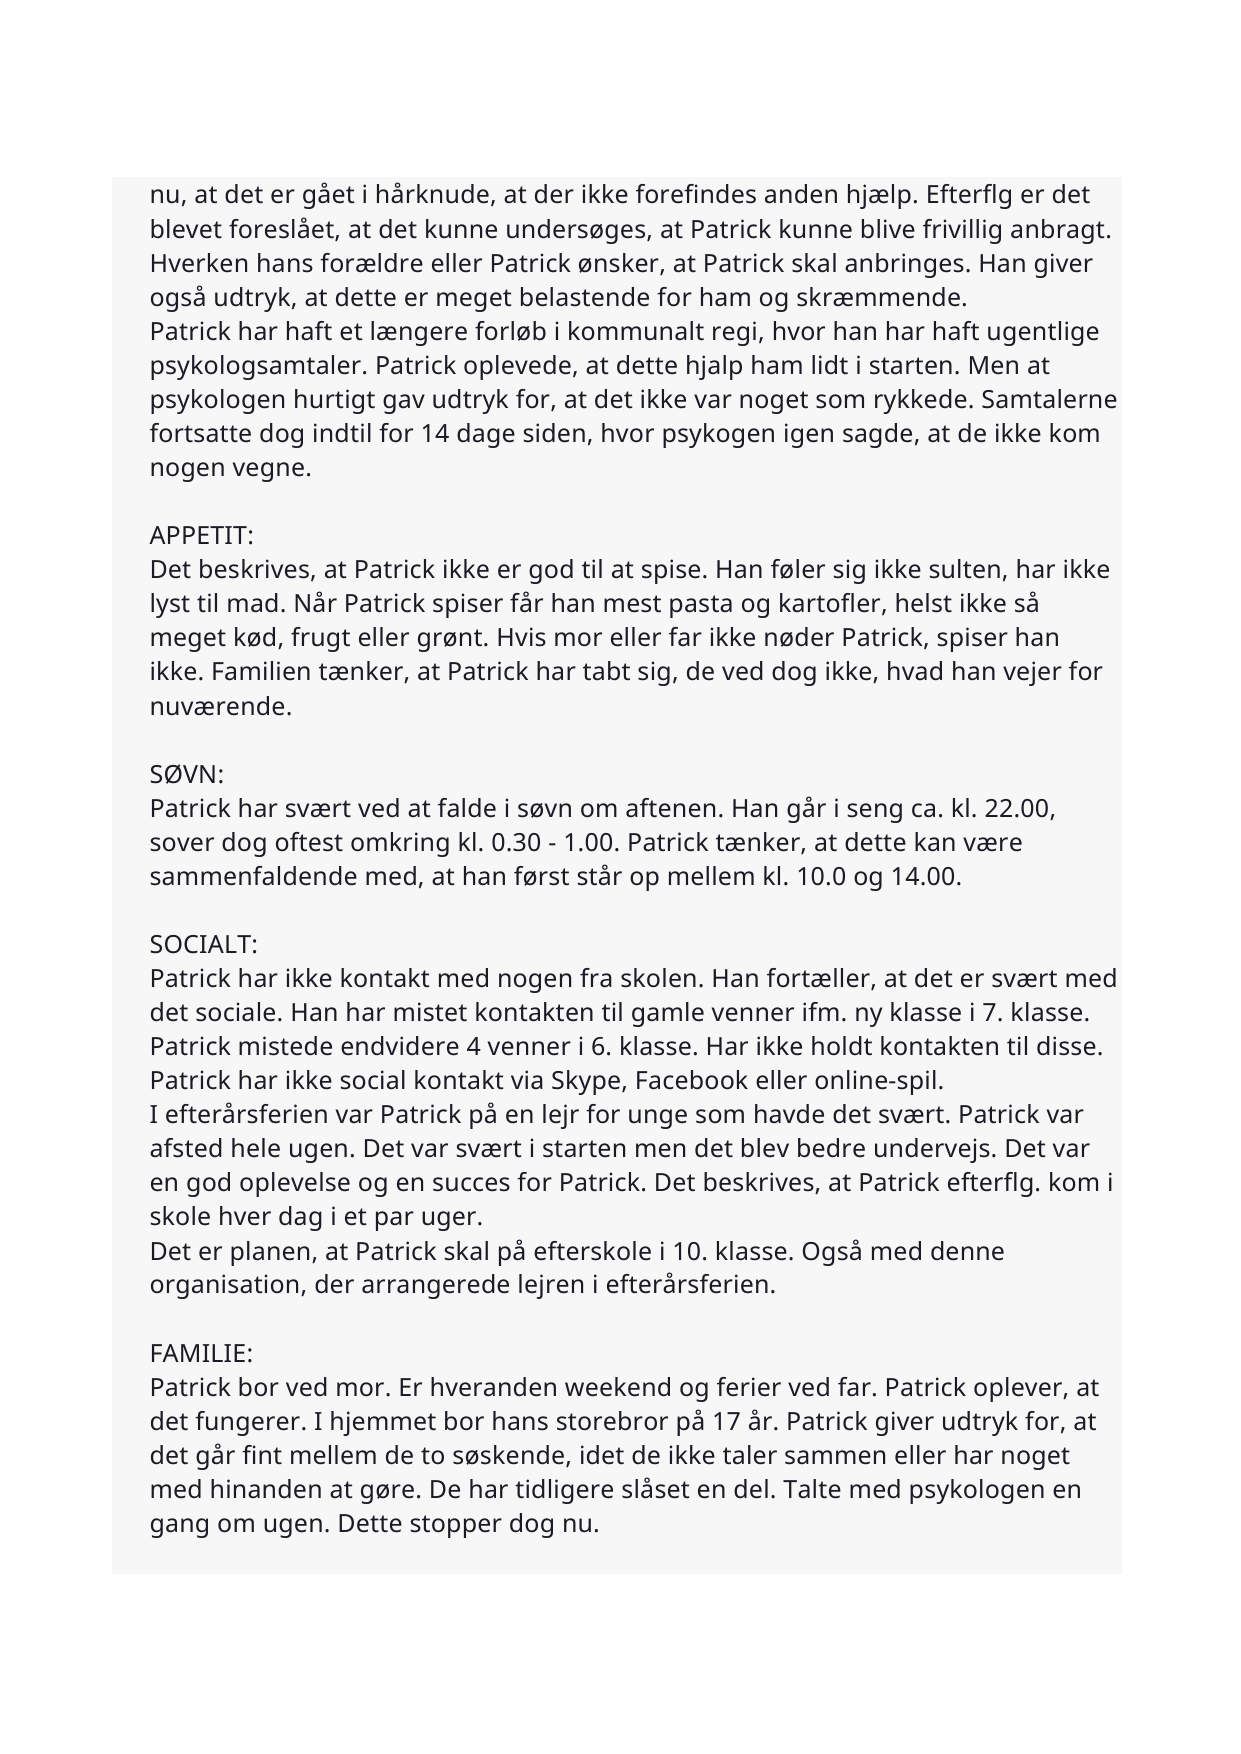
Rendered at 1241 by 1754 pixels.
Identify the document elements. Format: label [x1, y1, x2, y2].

list [112, 177, 1122, 1574]
